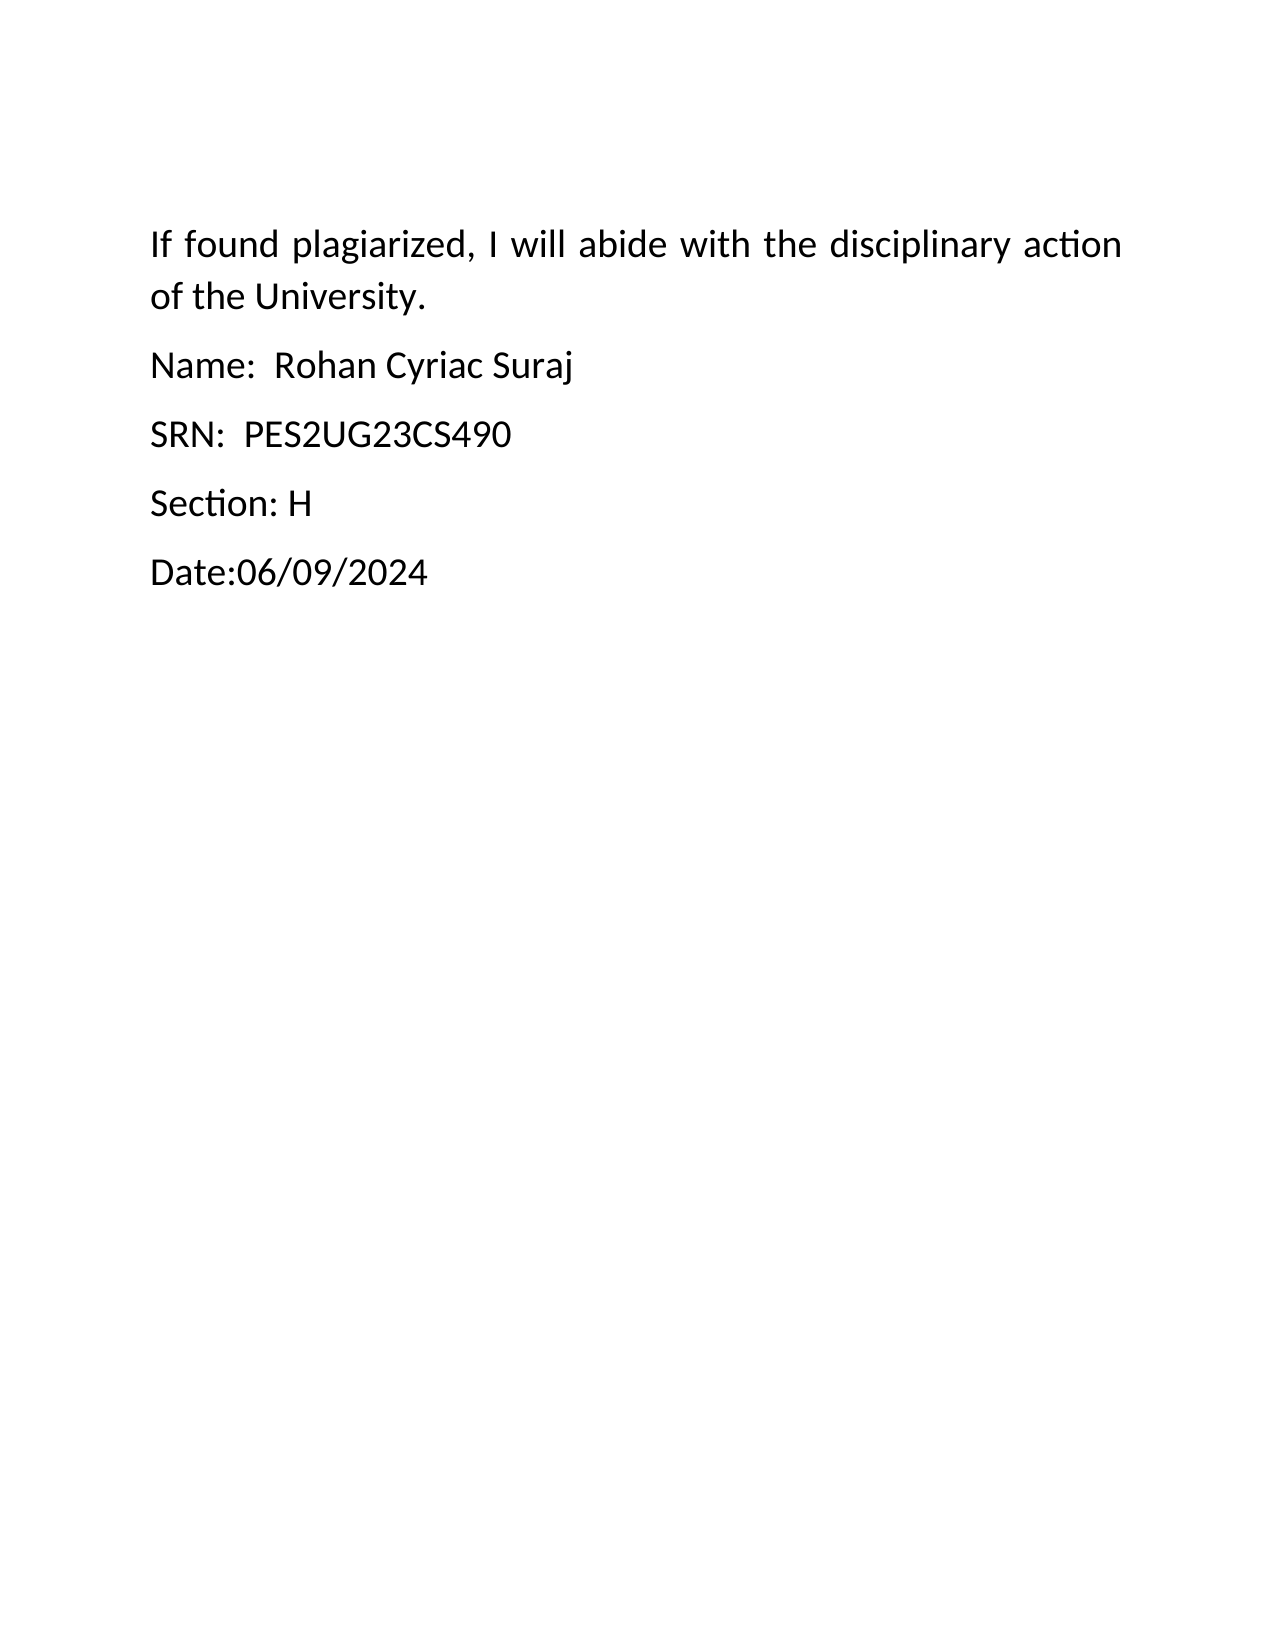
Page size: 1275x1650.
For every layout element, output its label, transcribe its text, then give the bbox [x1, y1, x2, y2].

text Name: Rohan Cyriac Suraj [150, 340, 1125, 388]
text Date:06/09/2024 [150, 546, 1125, 595]
text SRN: PES2UG23CS490 [150, 409, 1125, 457]
text If found plagiarized, I will abide with the disciplinary action of the University. [150, 219, 1125, 319]
text Section: H [150, 478, 1125, 526]
